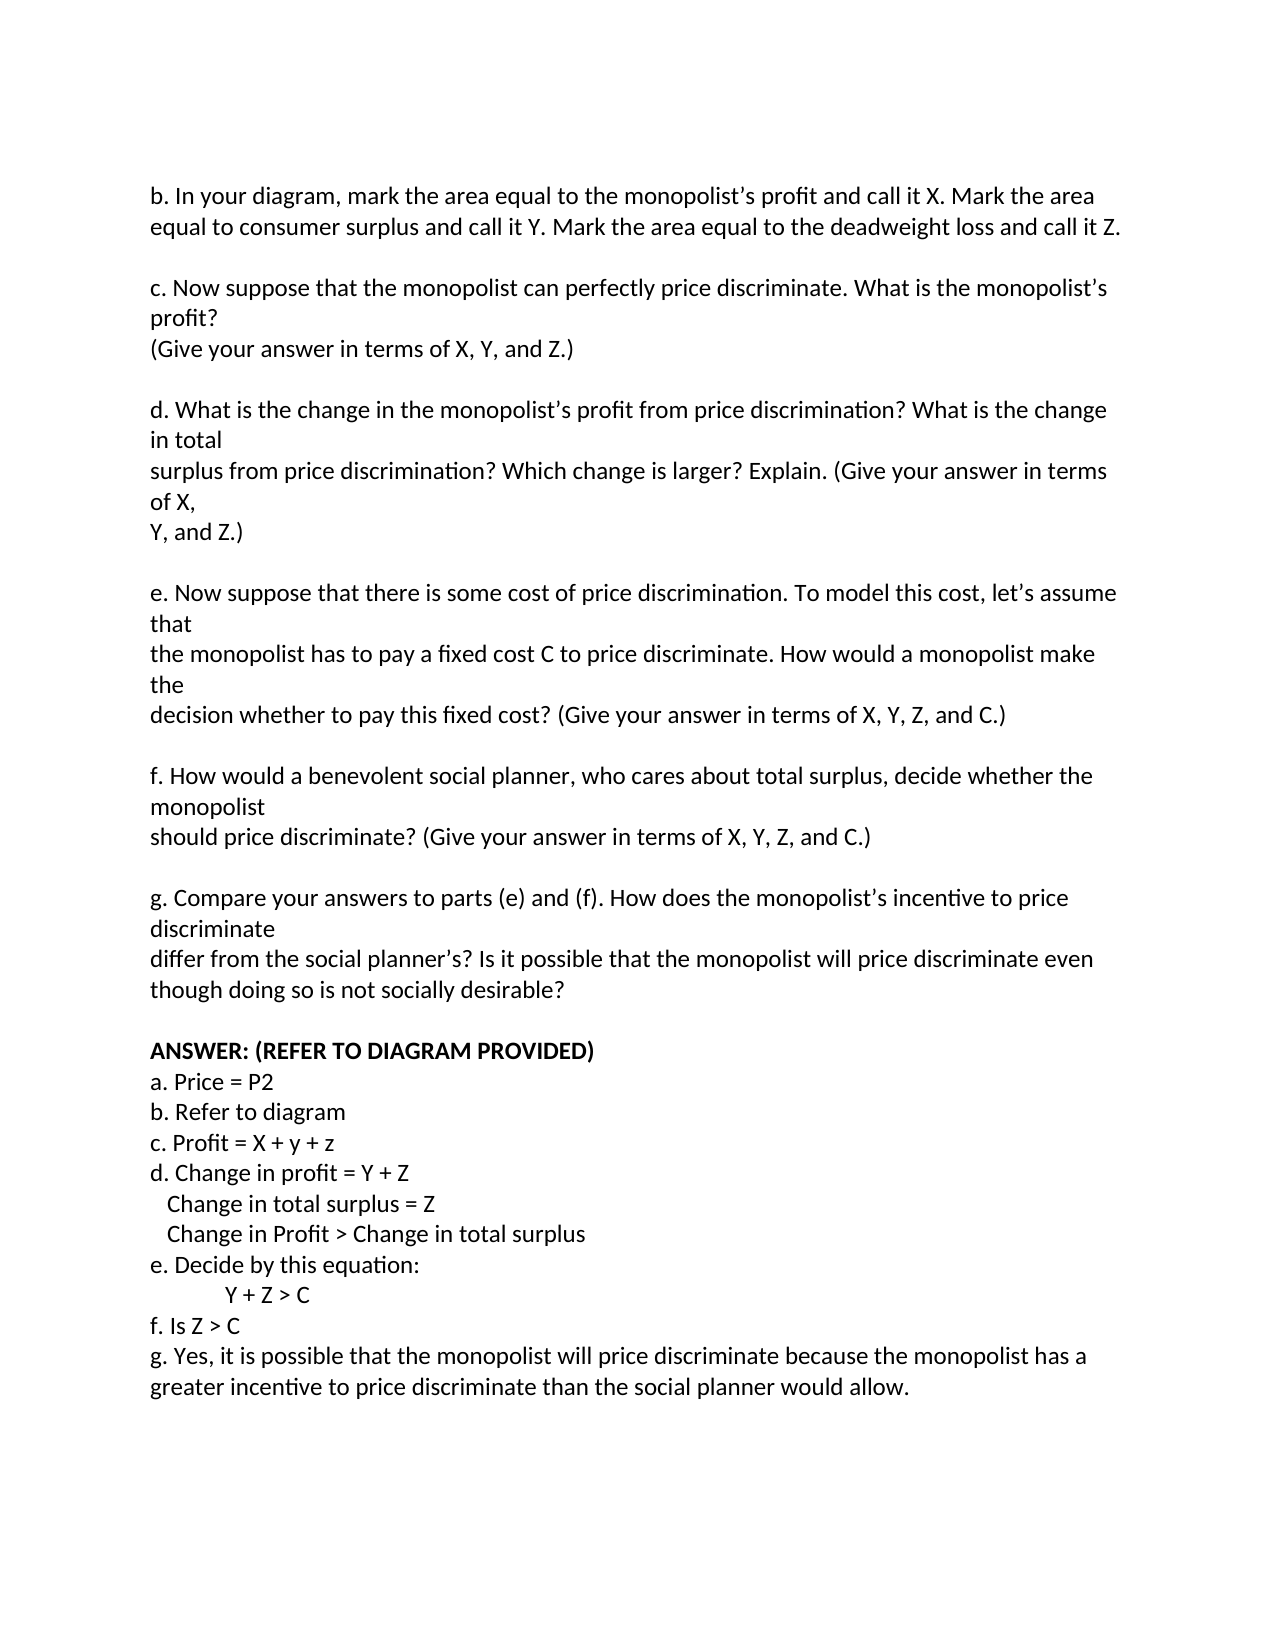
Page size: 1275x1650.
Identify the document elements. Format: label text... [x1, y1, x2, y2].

text e. Now suppose that there is some cost of price discrimination. To model this cost, let’s assume that [150, 577, 1125, 638]
text b. Refer to diagram [150, 1096, 1125, 1127]
text d. Change in profit = Y + Z [150, 1157, 1125, 1188]
text ANSWER: (REFER TO DIAGRAM PROVIDED) [150, 1035, 1125, 1066]
text f. How would a benevolent social planner, who cares about total surplus, decide whether the monopolist [150, 760, 1125, 821]
text c. Now suppose that the monopolist can perfectly price discriminate. What is the monopolist’s profit? [150, 272, 1125, 333]
text Y, and Z.) [150, 516, 1125, 547]
text Change in total surplus = Z [150, 1188, 1125, 1218]
text (Give your answer in terms of X, Y, and Z.) [150, 333, 1125, 364]
text b. In your diagram, mark the area equal to the monopolist’s profit and call it X. Mark the area [150, 181, 1125, 211]
text surplus from price discrimination? Which change is larger? Explain. (Give your answer in terms of X, [150, 455, 1125, 516]
text though doing so is not socially desirable? [150, 974, 1125, 1004]
text differ from the social planner’s? Is it possible that the monopolist will price discriminate even [150, 943, 1125, 974]
text Change in Profit > Change in total surplus [150, 1218, 1125, 1249]
text should price discriminate? (Give your answer in terms of X, Y, Z, and C.) [150, 821, 1125, 852]
text e. Decide by this equation: [150, 1249, 1125, 1279]
text Y + Z > C [150, 1279, 1125, 1310]
text the monopolist has to pay a fixed cost C to price discriminate. How would a monopolist make the [150, 638, 1125, 699]
text equal to consumer surplus and call it Y. Mark the area equal to the deadweight loss and call it Z. [150, 211, 1125, 242]
text g. Compare your answers to parts (e) and (f). How does the monopolist’s incentive to price discriminate [150, 882, 1125, 943]
text a. Price = P2 [150, 1066, 1125, 1096]
text d. What is the change in the monopolist’s profit from price discrimination? What is the change in total [150, 394, 1125, 455]
text c. Profit = X + y + z [150, 1127, 1125, 1157]
text f. Is Z > C [150, 1310, 1125, 1340]
text decision whether to pay this fixed cost? (Give your answer in terms of X, Y, Z, and C.) [150, 699, 1125, 730]
text g. Yes, it is possible that the monopolist will price discriminate because the monopolist has a greater incentive to price discriminate than the social planner would allow. [150, 1340, 1125, 1401]
